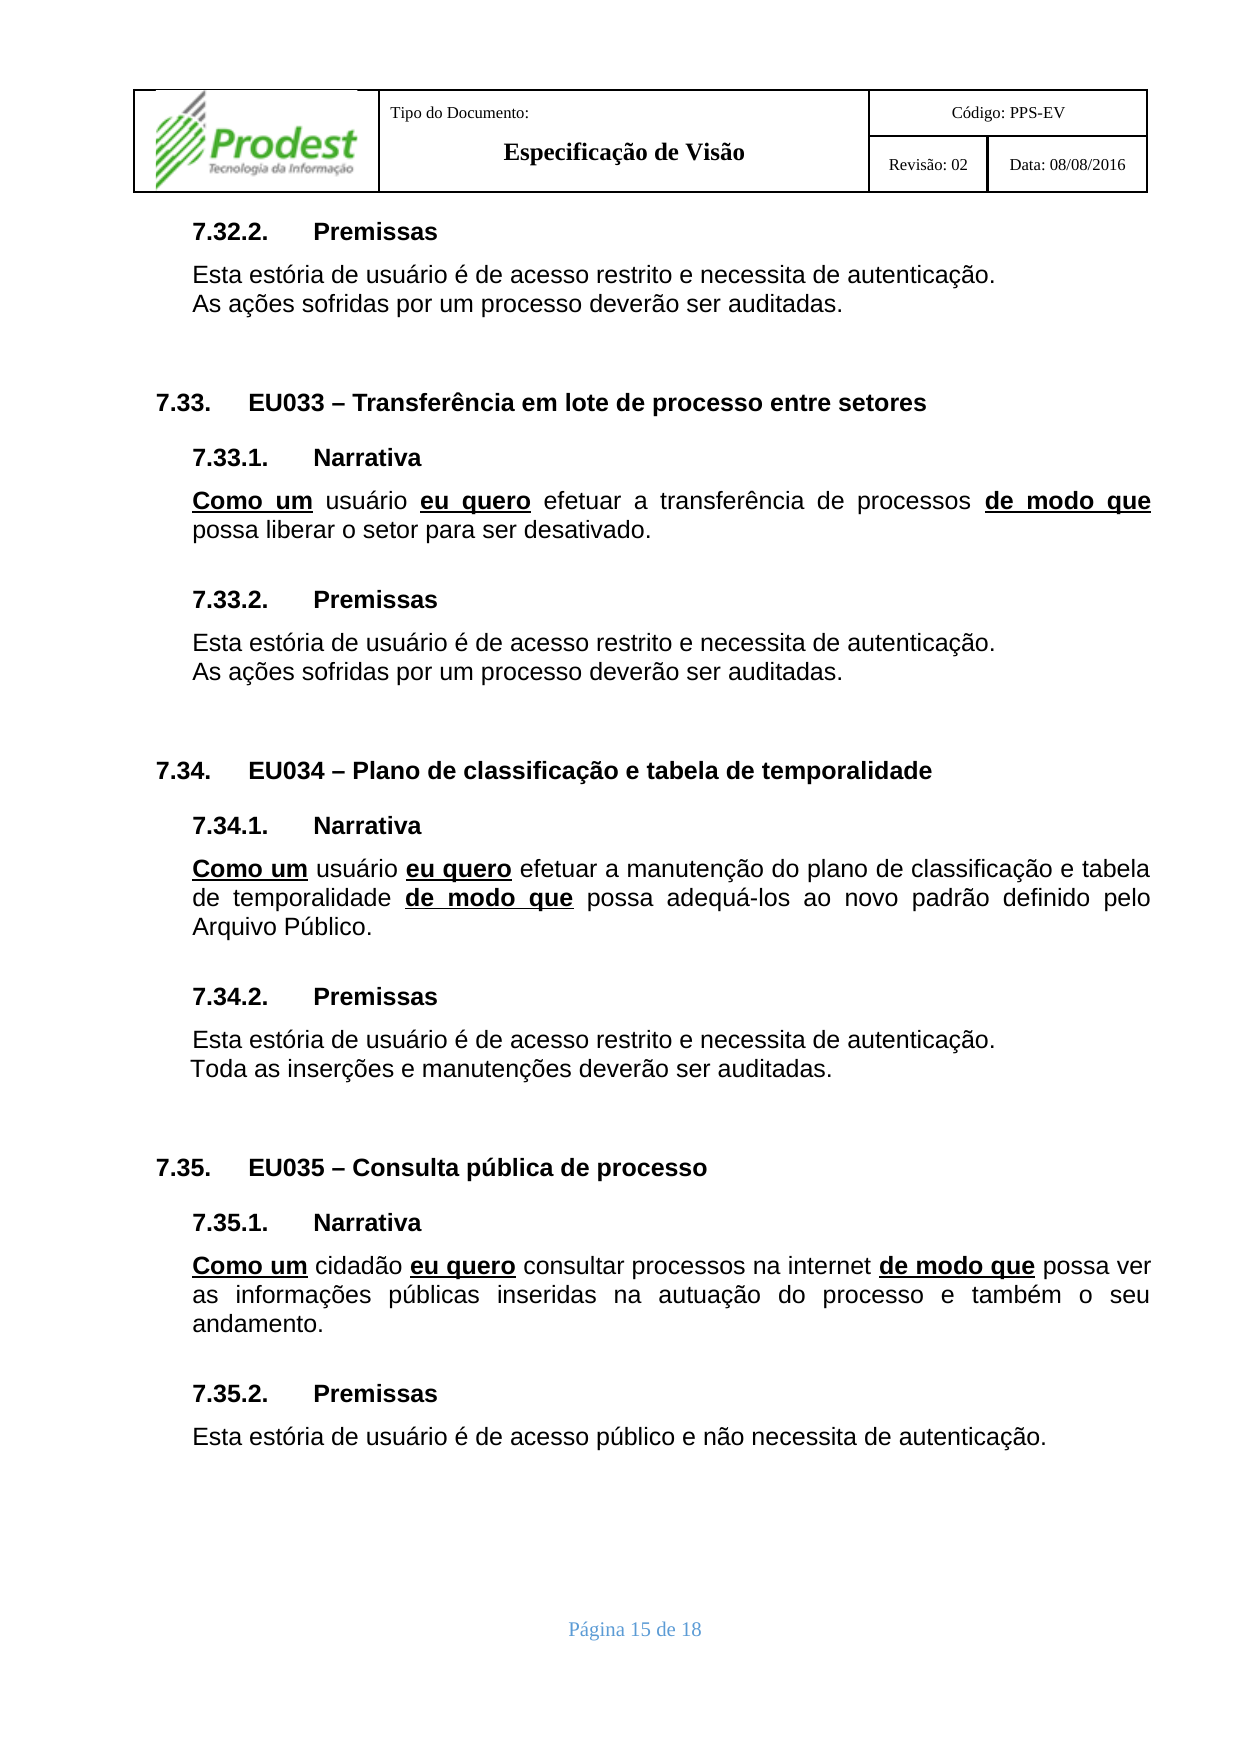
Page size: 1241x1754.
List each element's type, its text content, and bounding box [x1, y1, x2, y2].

text Esta estória de usuário é de acesso público e não necessita de autenticação. [192, 1422, 1152, 1451]
text As ações sofridas por um processo deverão ser auditadas. [192, 657, 1152, 686]
text Toda as inserções e manutenções deverão ser auditadas. [118, 1054, 1152, 1082]
subtitle Narrativa [192, 811, 1152, 840]
subtitle EU035 – Consulta pública de processo [156, 1152, 1152, 1181]
subtitle Premissas [192, 1379, 1152, 1407]
text Como um usuário eu quero efetuar a manutenção do plano de classificação e tabela de temporalidade de modo que possa adequá-los ao novo padrão definido pelo Arquivo Público. [192, 854, 1152, 941]
text Esta estória de usuário é de acesso restrito e necessita de autenticação. [192, 260, 1152, 289]
subtitle Premissas [192, 217, 1152, 246]
subtitle Premissas [192, 982, 1152, 1011]
text Como um usuário eu quero efetuar a transferência de processos de modo que possa liberar o setor para ser desativado. [192, 486, 1152, 544]
subtitle Narrativa [192, 1208, 1152, 1237]
subtitle Premissas [192, 585, 1152, 614]
subtitle EU034 – Plano de classificação e tabela de temporalidade [156, 756, 1152, 784]
text Como um cidadão eu quero consultar processos na internet de modo que possa ver as informações públicas inseridas na autuação do processo e também o seu andamento. [192, 1251, 1152, 1337]
text As ações sofridas por um processo deverão ser auditadas. [192, 289, 1152, 317]
text Esta estória de usuário é de acesso restrito e necessita de autenticação. [192, 1025, 1152, 1054]
picture [155, 90, 358, 191]
subtitle EU033 – Transferência em lote de processo entre setores [156, 387, 1152, 416]
subtitle Narrativa [192, 443, 1152, 472]
text Esta estória de usuário é de acesso restrito e necessita de autenticação. [192, 628, 1152, 657]
